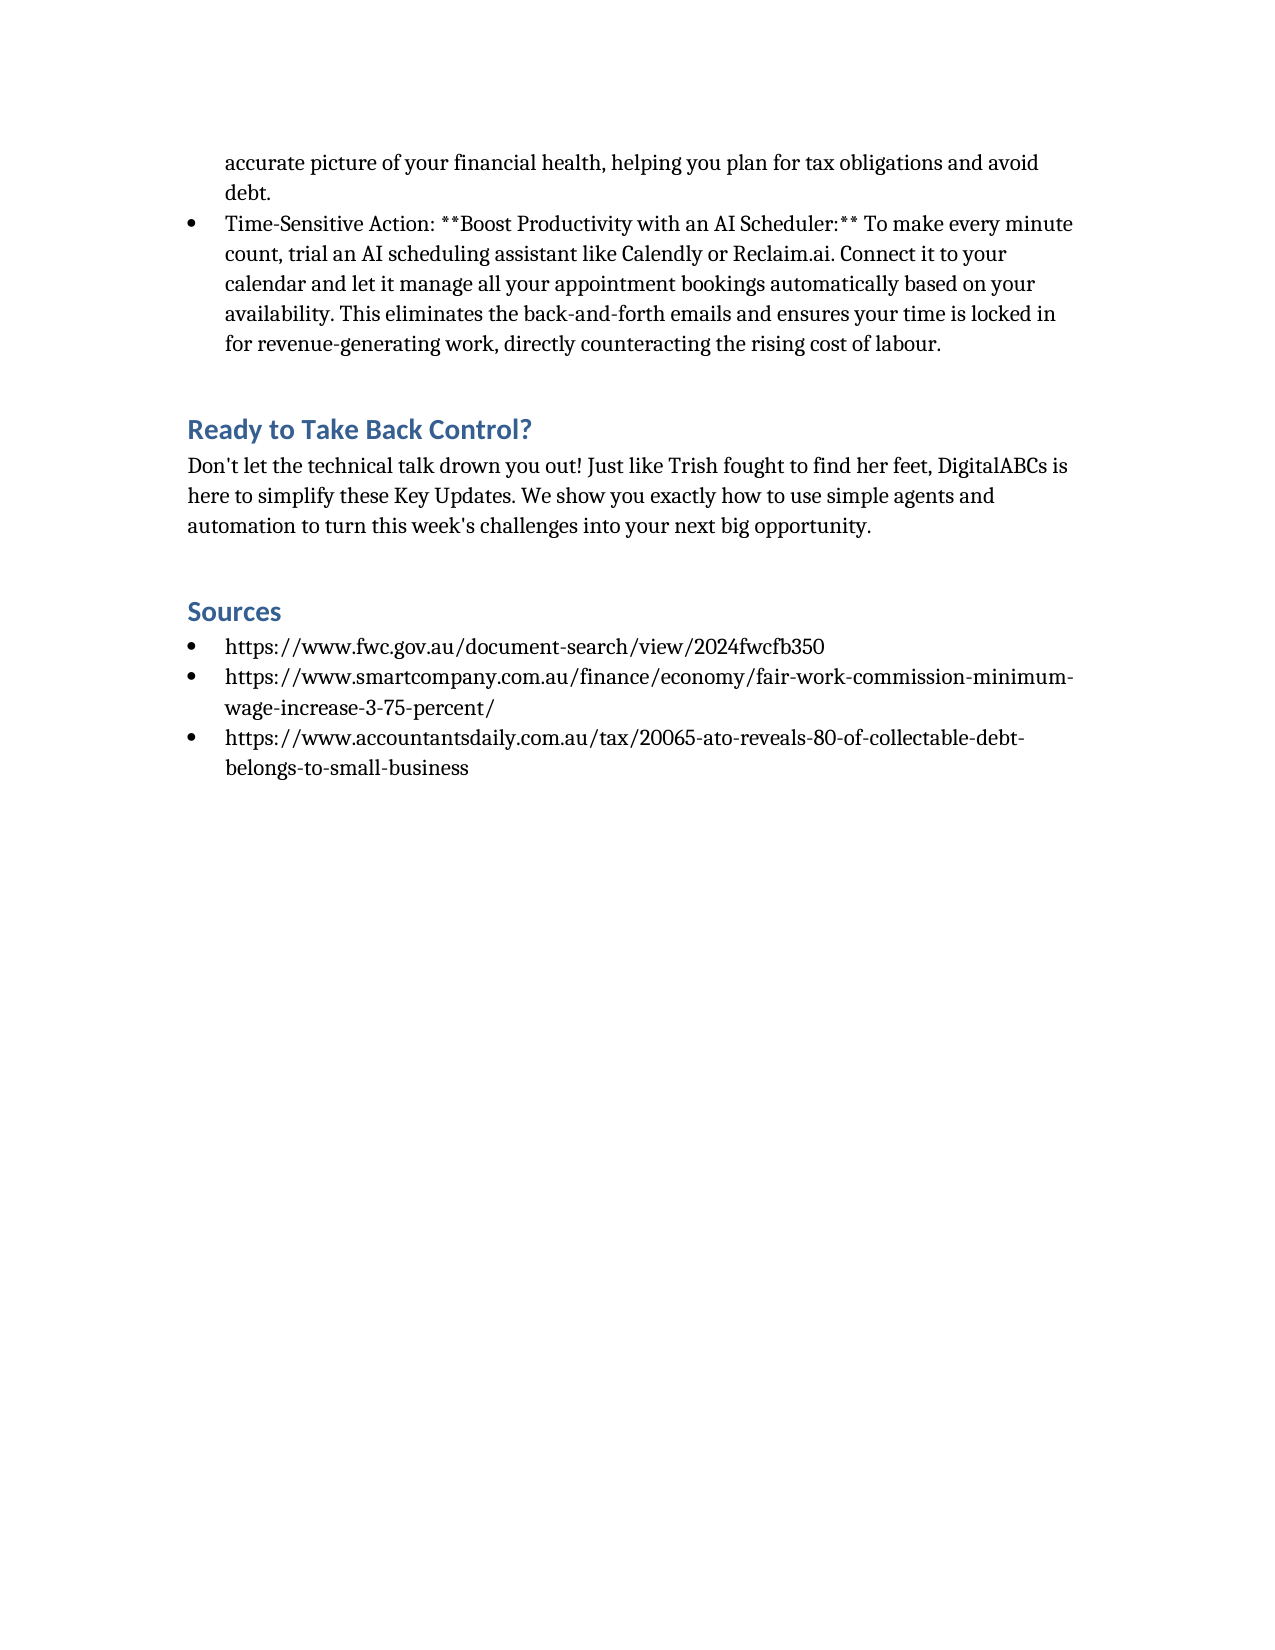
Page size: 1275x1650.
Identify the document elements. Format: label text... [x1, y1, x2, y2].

list https://www.accountantsdaily.com.au/tax/20065-ato-reveals-80-of-collectable-debt-belongs-to-small-business [187, 724, 1087, 781]
list Time-Sensitive Action: **Boost Productivity with an AI Scheduler:** To make every minute count, trial an AI scheduling assistant like Calendly or Reclaim.ai. Connect it to your calendar and let it manage all your appointment bookings automatically based on your availability. This eliminates the back-and-forth emails and ensures your time is locked in for revenue-generating work, directly counteracting the rising cost of labour. [187, 210, 1087, 358]
text Don't let the technical talk drown you out! Just like Trish fought to find her feet, DigitalABCs is here to simplify these Key Updates. We show you exactly how to use simple agents and automation to turn this week's challenges into your next big opportunity. [187, 452, 1087, 539]
subtitle Ready to Take Back Control? [187, 411, 1087, 447]
subtitle Sources [187, 593, 1087, 629]
list https://www.fwc.gov.au/document-search/view/2024fwcfb350 [187, 634, 1087, 660]
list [187, 150, 1087, 207]
list https://www.smartcompany.com.au/finance/economy/fair-work-commission-minimum-wage-increase-3-75-percent/ [187, 664, 1087, 721]
